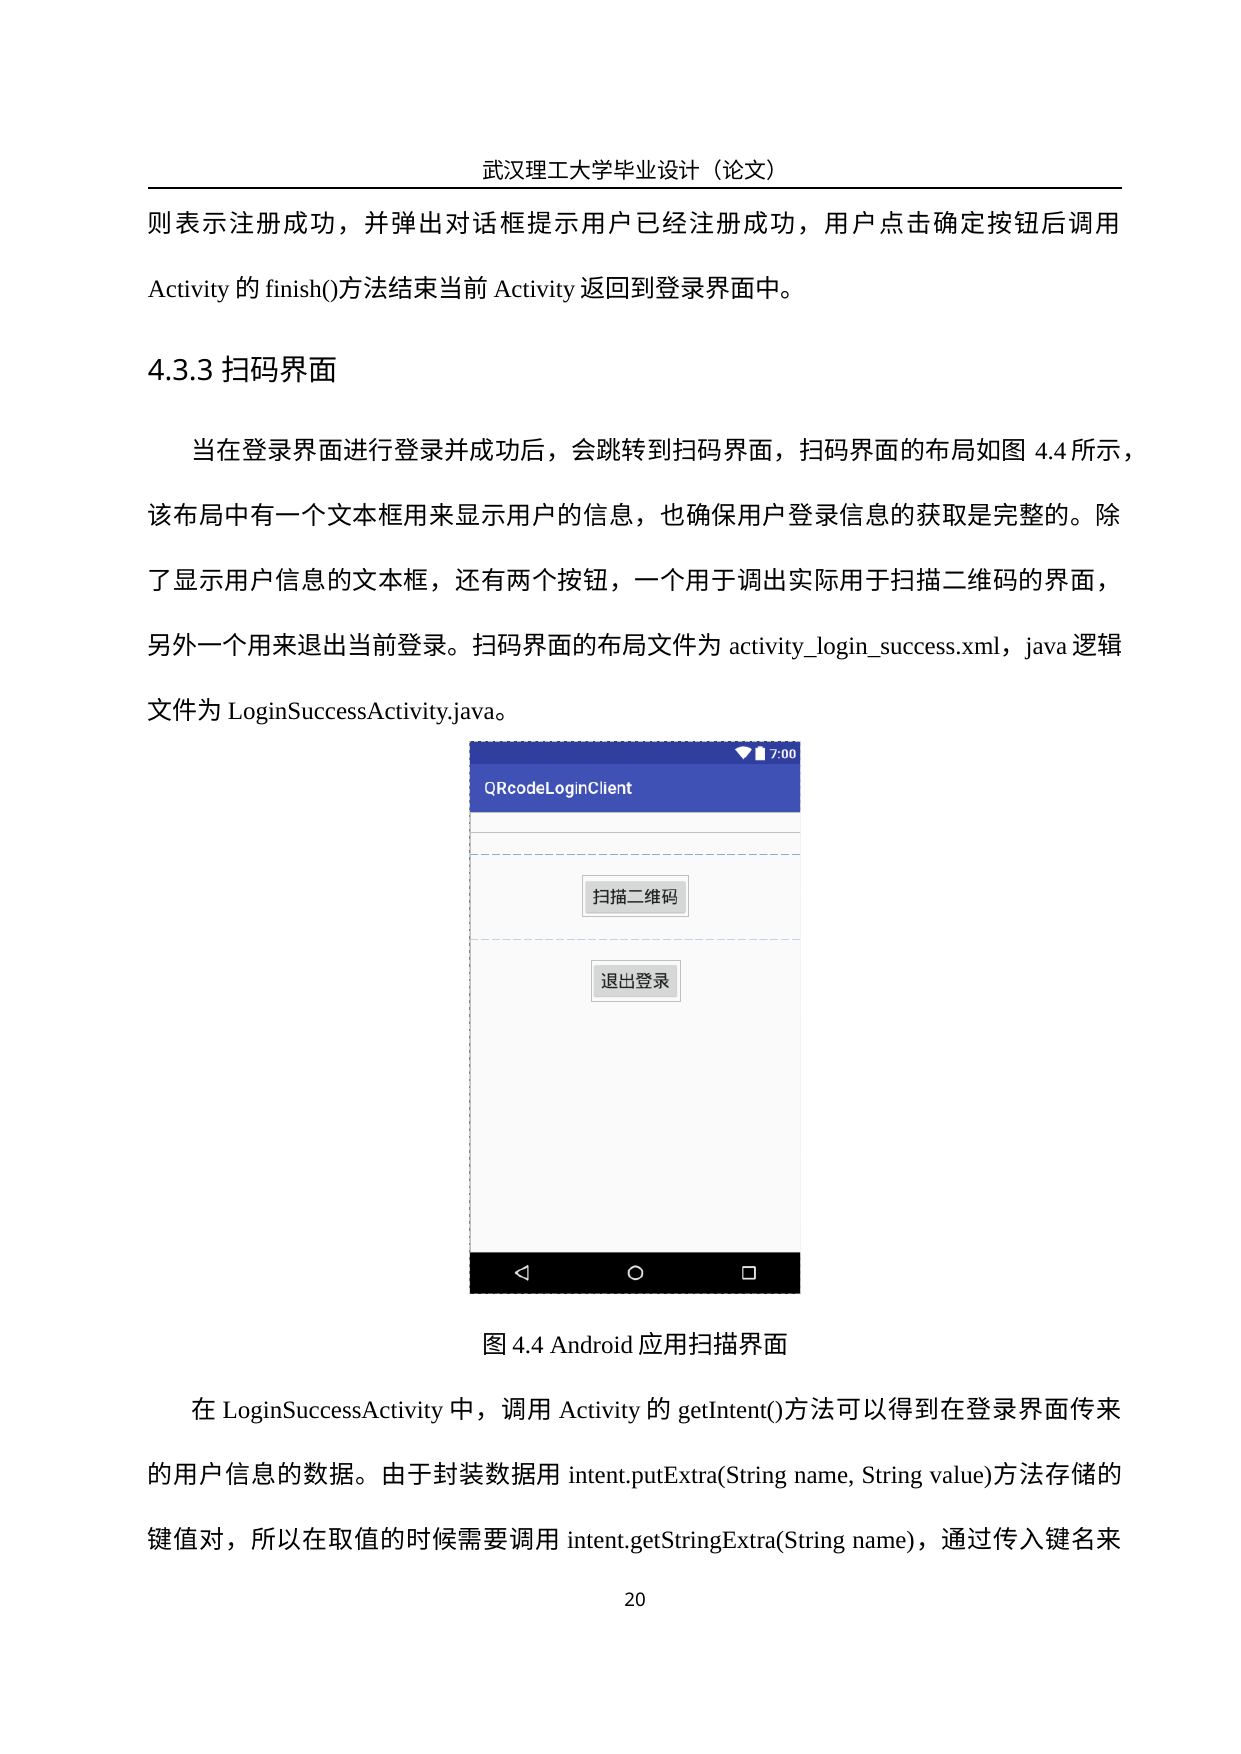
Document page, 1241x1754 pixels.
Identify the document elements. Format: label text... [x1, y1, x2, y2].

picture [469, 741, 801, 1294]
text 当在登录界面进行登录并成功后，会跳转到扫码界面，扫码界面的布局如图4.4所示，该布局中有一个文本框用来显示用户的信息，也确保用户登录信息的获取是完整的。除了显示用户信息的文本框，还有两个按钮，一个用于调出实际用于扫描二维码的界面，另外一个用来退出当前登录。扫码界面的布局文件为activity_login_success.xml，java逻辑文件为LoginSuccessActivity.java。 [148, 416, 1122, 741]
text 4.3.3 扫码界面 [148, 335, 1122, 400]
text 图4.4 Android应用扫描界面 [148, 1310, 1122, 1375]
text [148, 1375, 1122, 1570]
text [148, 189, 1122, 319]
